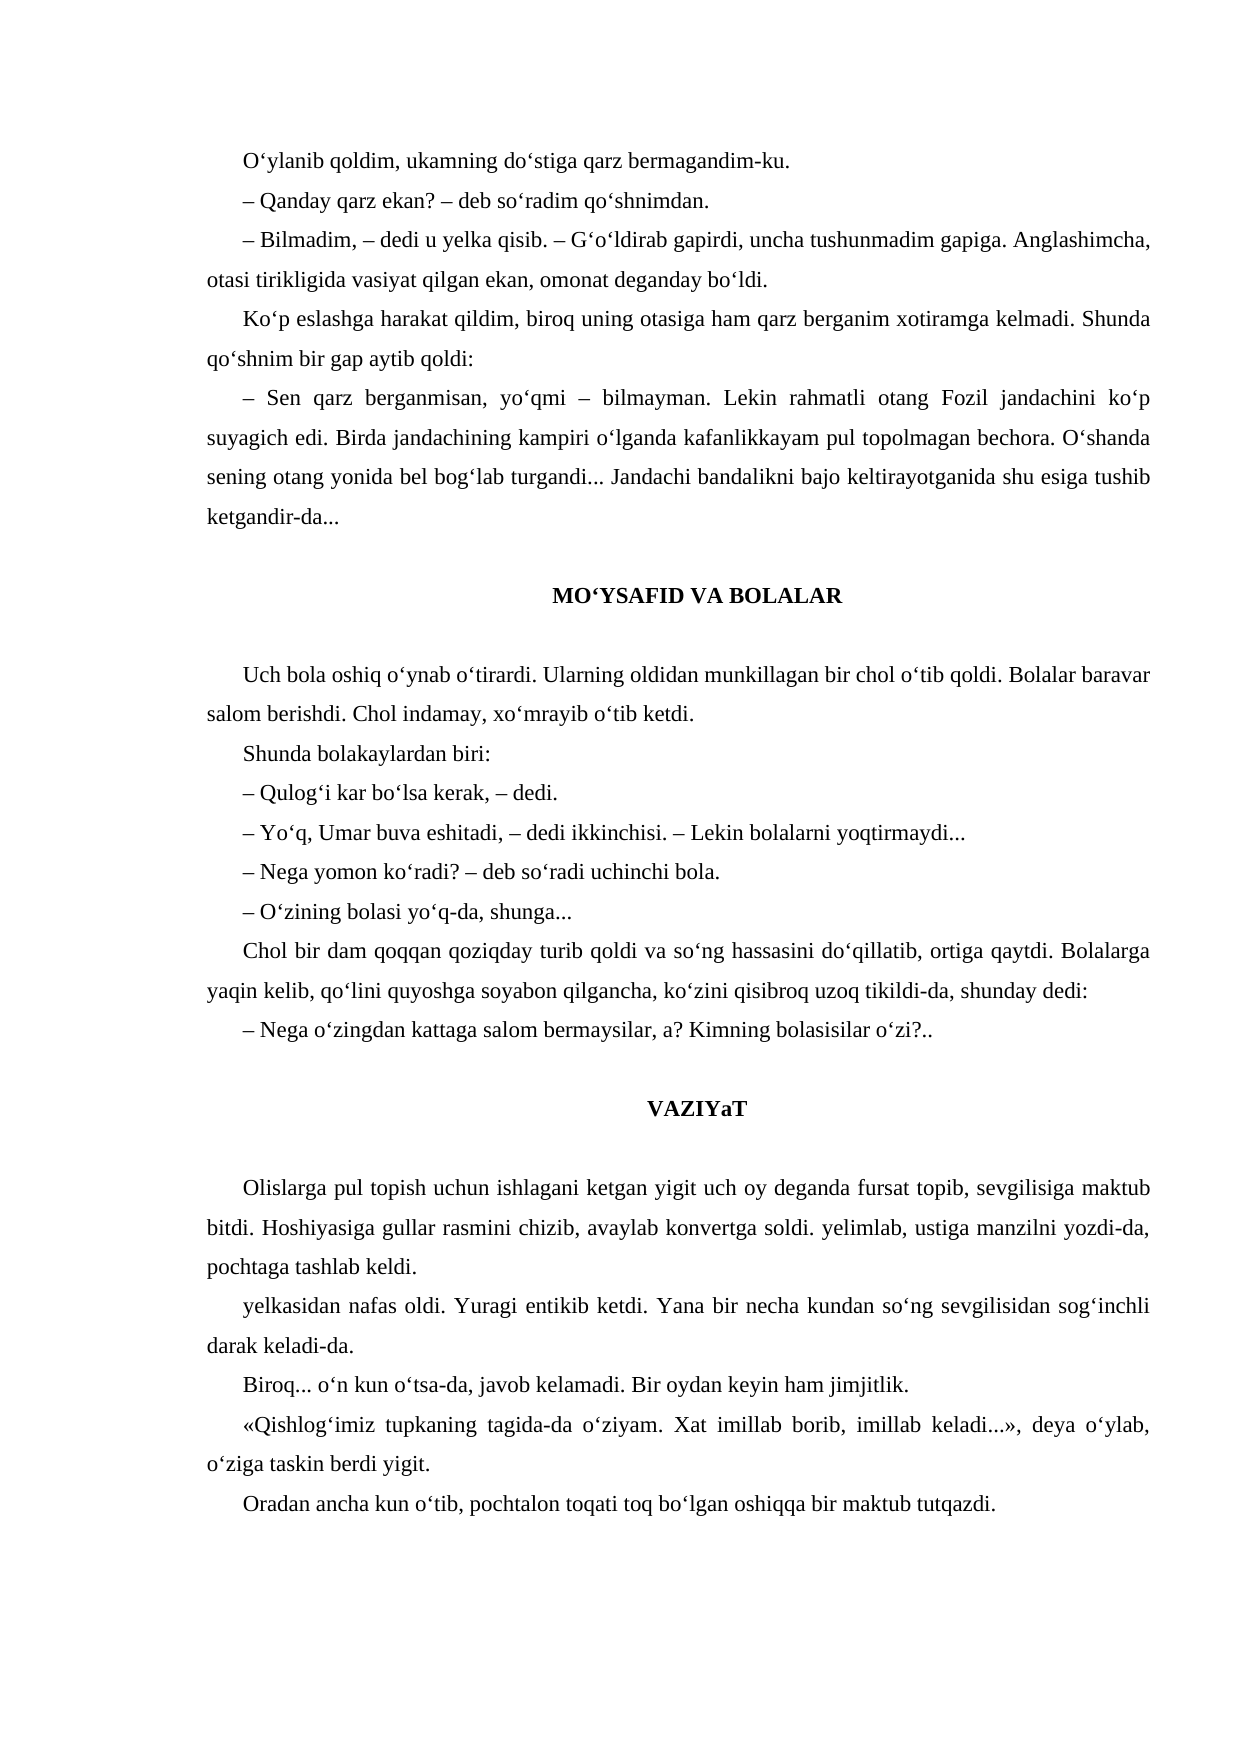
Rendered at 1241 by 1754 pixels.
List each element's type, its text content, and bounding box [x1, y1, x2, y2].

text MO‘YSAFID VA BOLALAR [207, 582, 1152, 608]
text – Sen qarz berganmisan, yo‘qmi – bilmayman. Lekin rahmatli otang Fozil jandachini ko‘p suyagich edi. Birda jandachining kampiri o‘lganda kafanlikkayam pul topolmagan bechora. O‘shanda sening otang yonida bel bog‘lab turgandi... Jandachi bandalikni bajo keltirayotganida shu esiga tushib ketgandir-da... [207, 384, 1152, 529]
text Oradan ancha kun o‘tib, pochtalon toqati toq bo‘lgan oshiqqa bir maktub tutqazdi. [207, 1490, 1152, 1516]
text – Bilmadim, – dedi u yelka qisib. – G‘o‘ldirab gapirdi, uncha tushunmadim gapiga. Anglashimcha, otasi tirikligida vasiyat qilgan ekan, omonat deganday bo‘ldi. [207, 227, 1152, 292]
text – Qanday qarz ekan? – deb so‘radim qo‘shnimdan. [207, 187, 1152, 213]
text Olislarga pul topish uchun ishlagani ketgan yigit uch oy deganda fursat topib, sevgilisiga maktub bitdi. Hoshiyasiga gullar rasmini chizib, avaylab konvertga soldi. yelimlab, ustiga manzilni yozdi-da, pochtaga tashlab keldi. [207, 1174, 1152, 1279]
text VAZIYaT [207, 1095, 1152, 1121]
text «Qishlog‘imiz tupkaning tagida-da o‘ziyam. Xat imillab borib, imillab keladi...», deya o‘ylab, o‘ziga taskin berdi yigit. [207, 1411, 1152, 1477]
text Shunda bolakaylardan biri: [207, 740, 1152, 766]
text – Nega yomon ko‘radi? – deb so‘radi uchinchi bola. [207, 858, 1152, 884]
text yelkasidan nafas oldi. Yuragi entikib ketdi. Yana bir necha kundan so‘ng sevgilisidan sog‘inchli darak keladi-da. [207, 1292, 1152, 1358]
text – O‘zining bolasi yo‘q-da, shunga... [207, 898, 1152, 924]
text O‘ylanib qoldim, ukamning do‘stiga qarz bermagandim-ku. [207, 148, 1152, 174]
text Chol bir dam qoqqan qoziqday turib qoldi va so‘ng hassasini do‘qillatib, ortiga qaytdi. Bolalarga yaqin kelib, qo‘lini quyoshga soyabon qilgancha, ko‘zini qisibroq uzoq tikildi-da, shunday dedi: [207, 937, 1152, 1003]
text Biroq... o‘n kun o‘tsa-da, javob kelamadi. Bir oydan keyin ham jimjitlik. [207, 1371, 1152, 1398]
text Ko‘p eslashga harakat qildim, biroq uning otasiga ham qarz berganim xotiramga kelmadi. Shunda qo‘shnim bir gap aytib qoldi: [207, 306, 1152, 371]
text – Yo‘q, Umar buva eshitadi, – dedi ikkinchisi. – Lekin bolalarni yoqtirmaydi... [207, 819, 1152, 845]
text – Qulog‘i kar bo‘lsa kerak, – dedi. [207, 779, 1152, 806]
text – Nega o‘zingdan kattaga salom bermaysilar, a? Kimning bolasisilar o‘zi?.. [207, 1016, 1152, 1042]
text Uch bola oshiq o‘ynab o‘tirardi. Ularning oldidan munkillagan bir chol o‘tib qoldi. Bolalar baravar salom berishdi. Chol indamay, xo‘mrayib o‘tib ketdi. [207, 661, 1152, 727]
